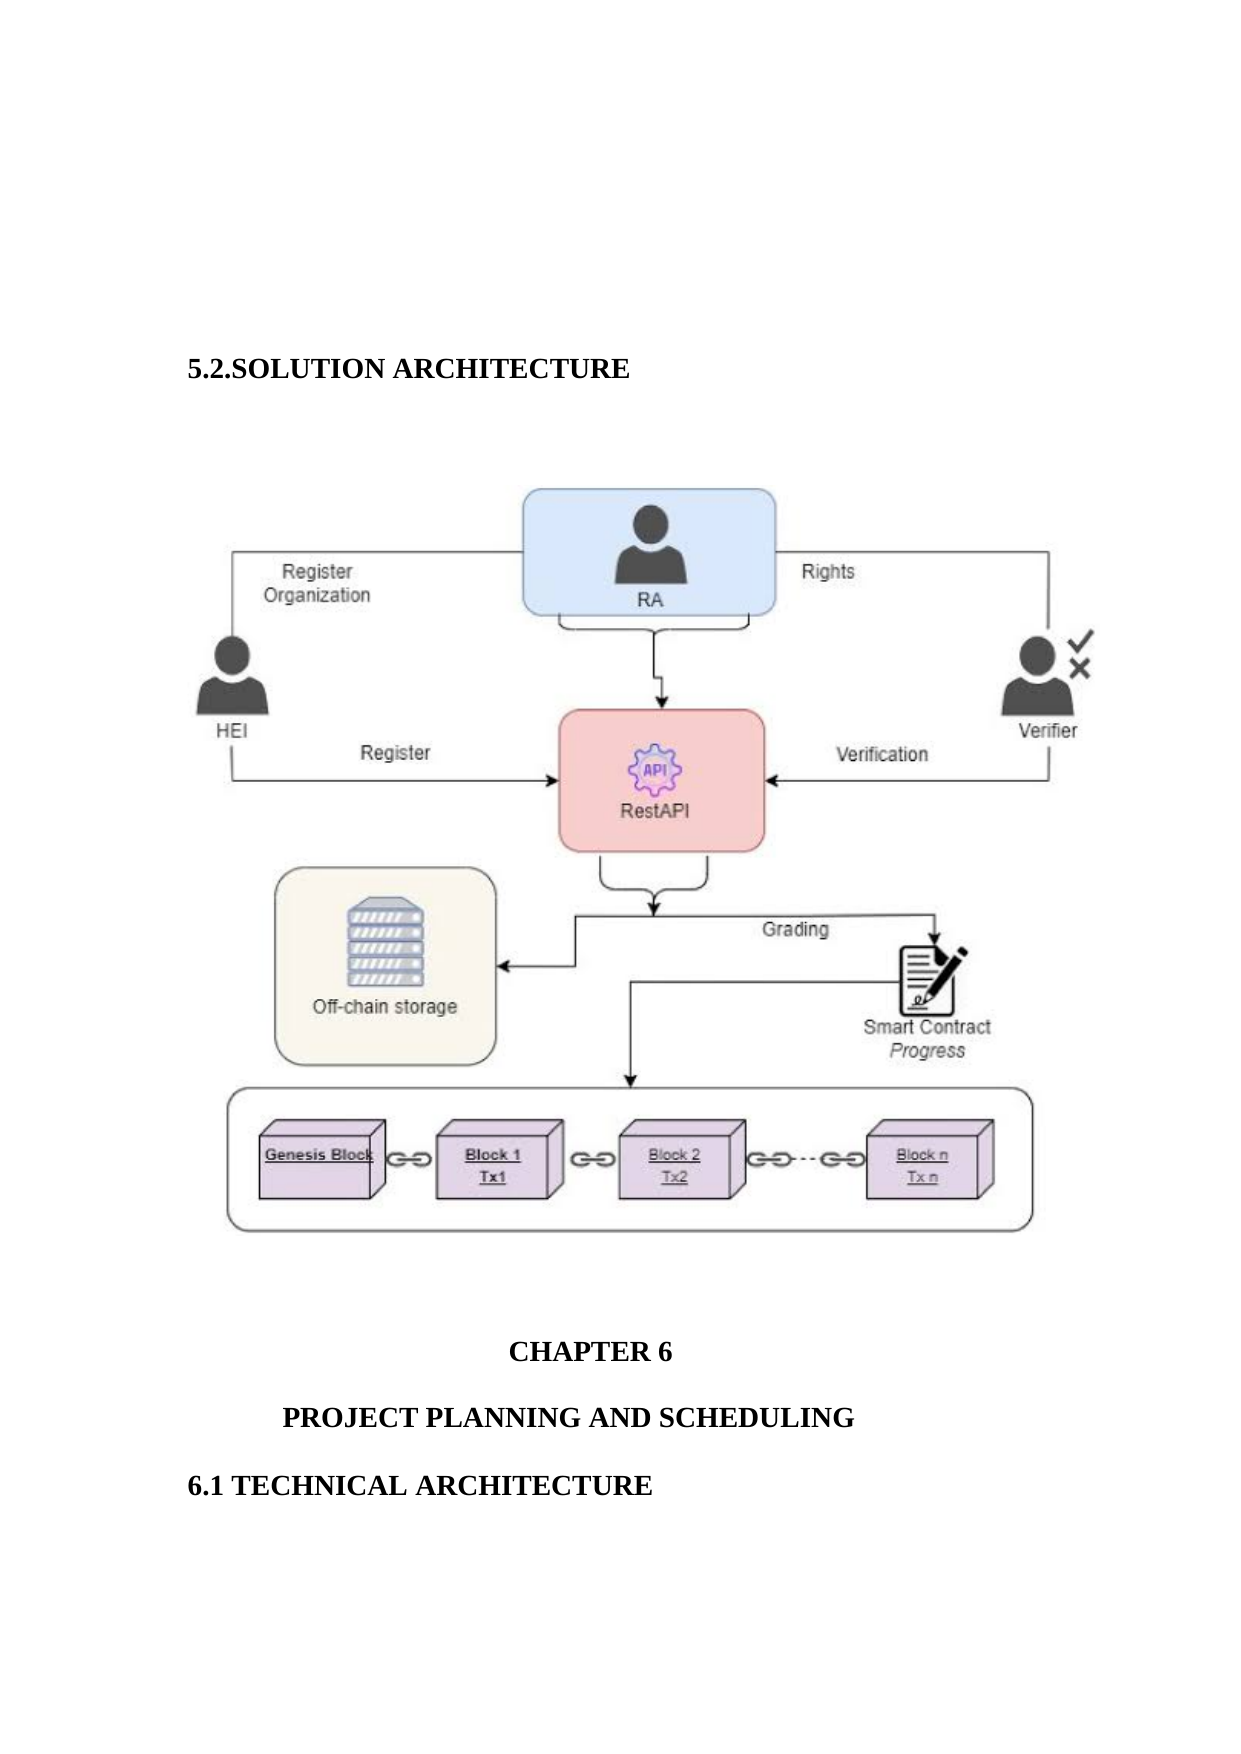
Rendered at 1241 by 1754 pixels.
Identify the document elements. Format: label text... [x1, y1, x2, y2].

text 5.2.SOLUTION ARCHITECTURE [187, 351, 1090, 384]
picture [187, 485, 1101, 1236]
text 6.1 TECHNICAL ARCHITECTURE [187, 1468, 1090, 1501]
text PROJECT PLANNING AND SCHEDULING [187, 1401, 1090, 1434]
text CHAPTER 6 [187, 1334, 1090, 1367]
